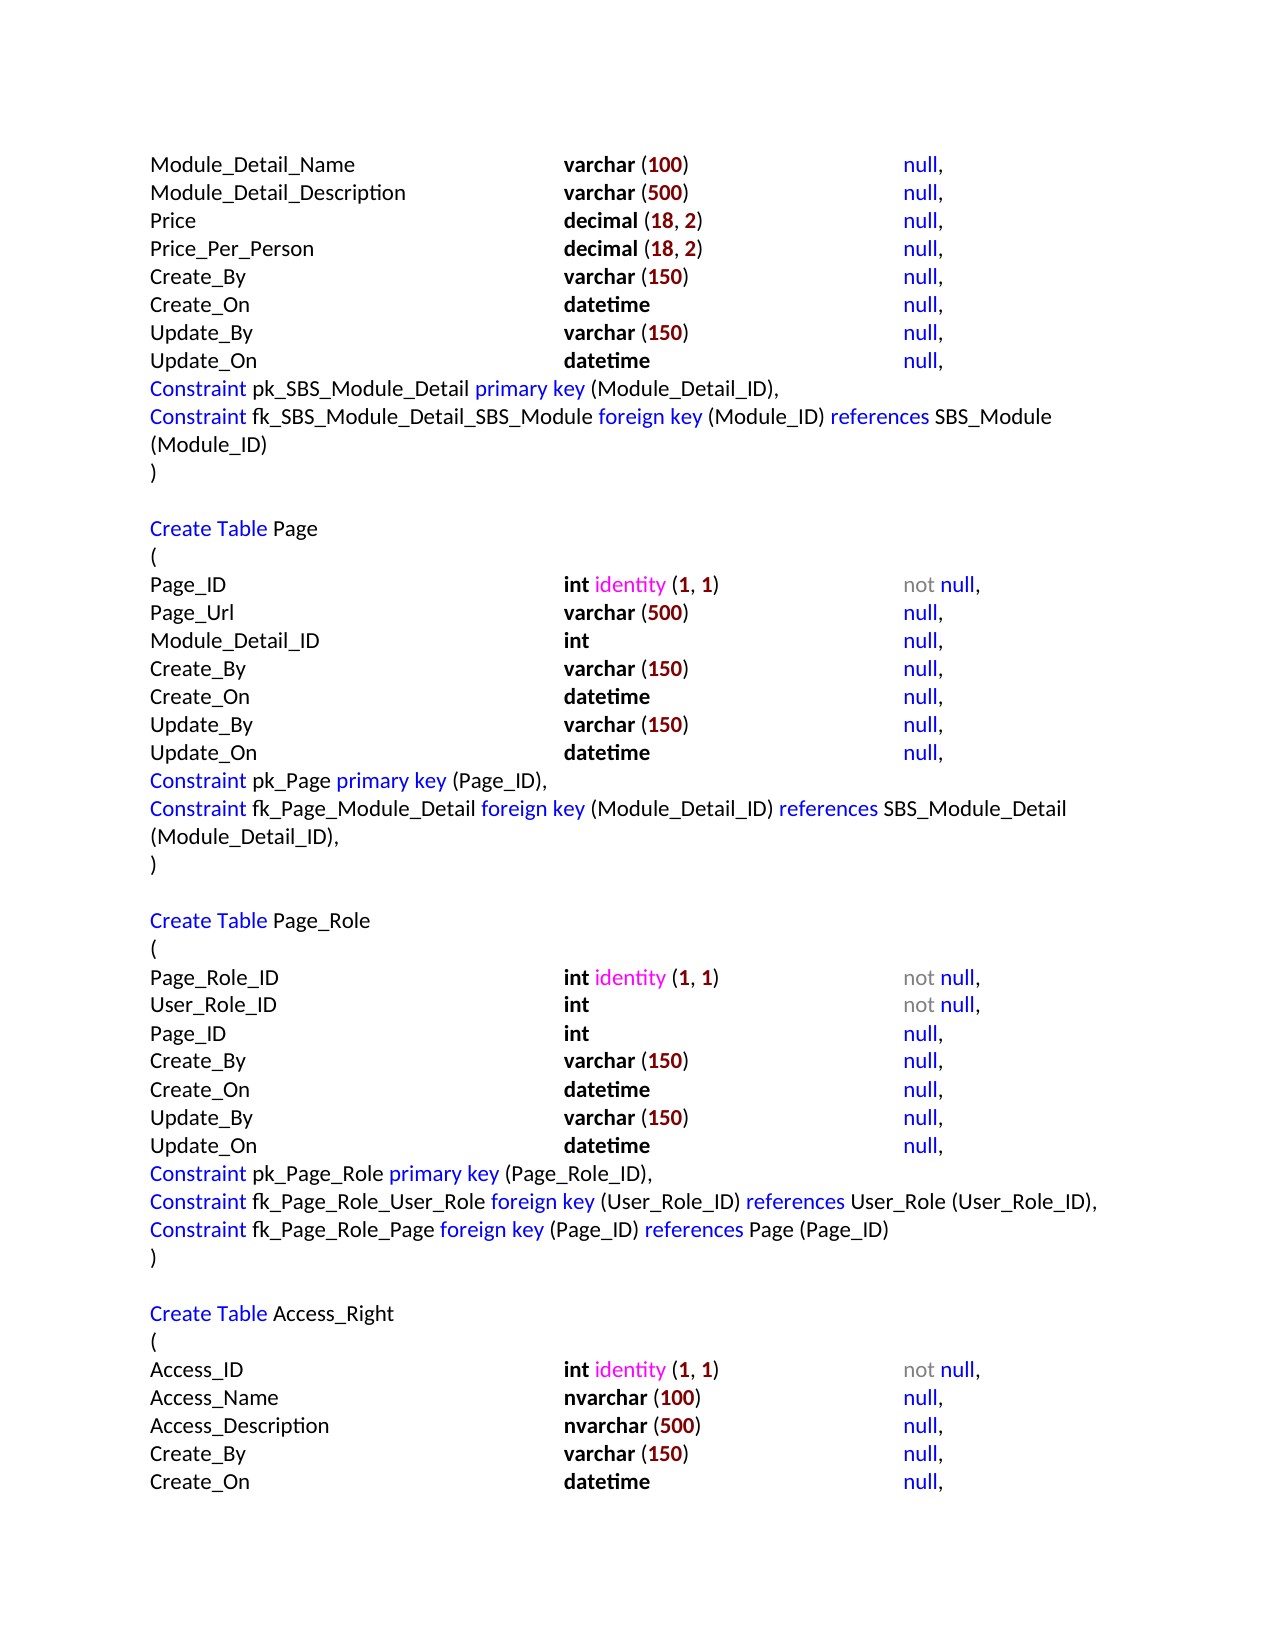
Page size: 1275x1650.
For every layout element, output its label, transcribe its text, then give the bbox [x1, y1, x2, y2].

text Module_Detail_ID int null, [150, 626, 1125, 654]
text Constraint fk_Page_Role_Page foreign key (Page_ID) references Page (Page_ID) [150, 1215, 1125, 1243]
text Constraint pk_Page_Role primary key (Page_Role_ID), [150, 1159, 1125, 1187]
text Access_Description nvarchar (500) null, [150, 1411, 1125, 1439]
text Create_By varchar (150) null, [150, 654, 1125, 682]
text Price decimal (18, 2) null, [150, 206, 1125, 234]
text ) [150, 458, 1125, 486]
text ( [150, 934, 1125, 963]
text User_Role_ID int not null, [150, 991, 1125, 1019]
text Constraint pk_Page primary key (Page_ID), [150, 766, 1125, 794]
text Create_On datetime null, [150, 1467, 1125, 1495]
text Page_Url varchar (500) null, [150, 598, 1125, 626]
text ) [150, 1243, 1125, 1271]
text Access_Name nvarchar (100) null, [150, 1383, 1125, 1411]
text Create_On datetime null, [150, 1075, 1125, 1103]
text Constraint fk_Page_Module_Detail foreign key (Module_Detail_ID) references SBS_Module_Detail (Module_Detail_ID), [150, 794, 1125, 851]
text Create_By varchar (150) null, [150, 1439, 1125, 1467]
text Page_Role_ID int identity (1, 1) not null, [150, 963, 1125, 991]
text Update_By varchar (150) null, [150, 318, 1125, 346]
text Update_On datetime null, [150, 1131, 1125, 1159]
text Create Table Page_Role [150, 907, 1125, 934]
text Module_Detail_Description varchar (500) null, [150, 178, 1125, 206]
text Create_By varchar (150) null, [150, 1047, 1125, 1075]
text ) [150, 851, 1125, 878]
text Module_Detail_Name varchar (100) null, [150, 150, 1125, 178]
text Update_By varchar (150) null, [150, 710, 1125, 738]
text Page_ID int identity (1, 1) not null, [150, 570, 1125, 598]
text Constraint fk_Page_Role_User_Role foreign key (User_Role_ID) references User_Role (User_Role_ID), [150, 1187, 1125, 1215]
text Update_On datetime null, [150, 346, 1125, 374]
text ( [150, 542, 1125, 570]
text Create_By varchar (150) null, [150, 262, 1125, 290]
text Page_ID int null, [150, 1019, 1125, 1047]
text Create_On datetime null, [150, 682, 1125, 710]
text Update_By varchar (150) null, [150, 1103, 1125, 1131]
text Constraint fk_SBS_Module_Detail_SBS_Module foreign key (Module_ID) references SBS_Module (Module_ID) [150, 402, 1125, 458]
text Create Table Page [150, 514, 1125, 542]
text Constraint pk_SBS_Module_Detail primary key (Module_Detail_ID), [150, 374, 1125, 402]
text Price_Per_Person decimal (18, 2) null, [150, 234, 1125, 262]
text Update_On datetime null, [150, 738, 1125, 766]
text ( [150, 1327, 1125, 1355]
text Access_ID int identity (1, 1) not null, [150, 1355, 1125, 1383]
text Create Table Access_Right [150, 1299, 1125, 1327]
text Create_On datetime null, [150, 290, 1125, 318]
